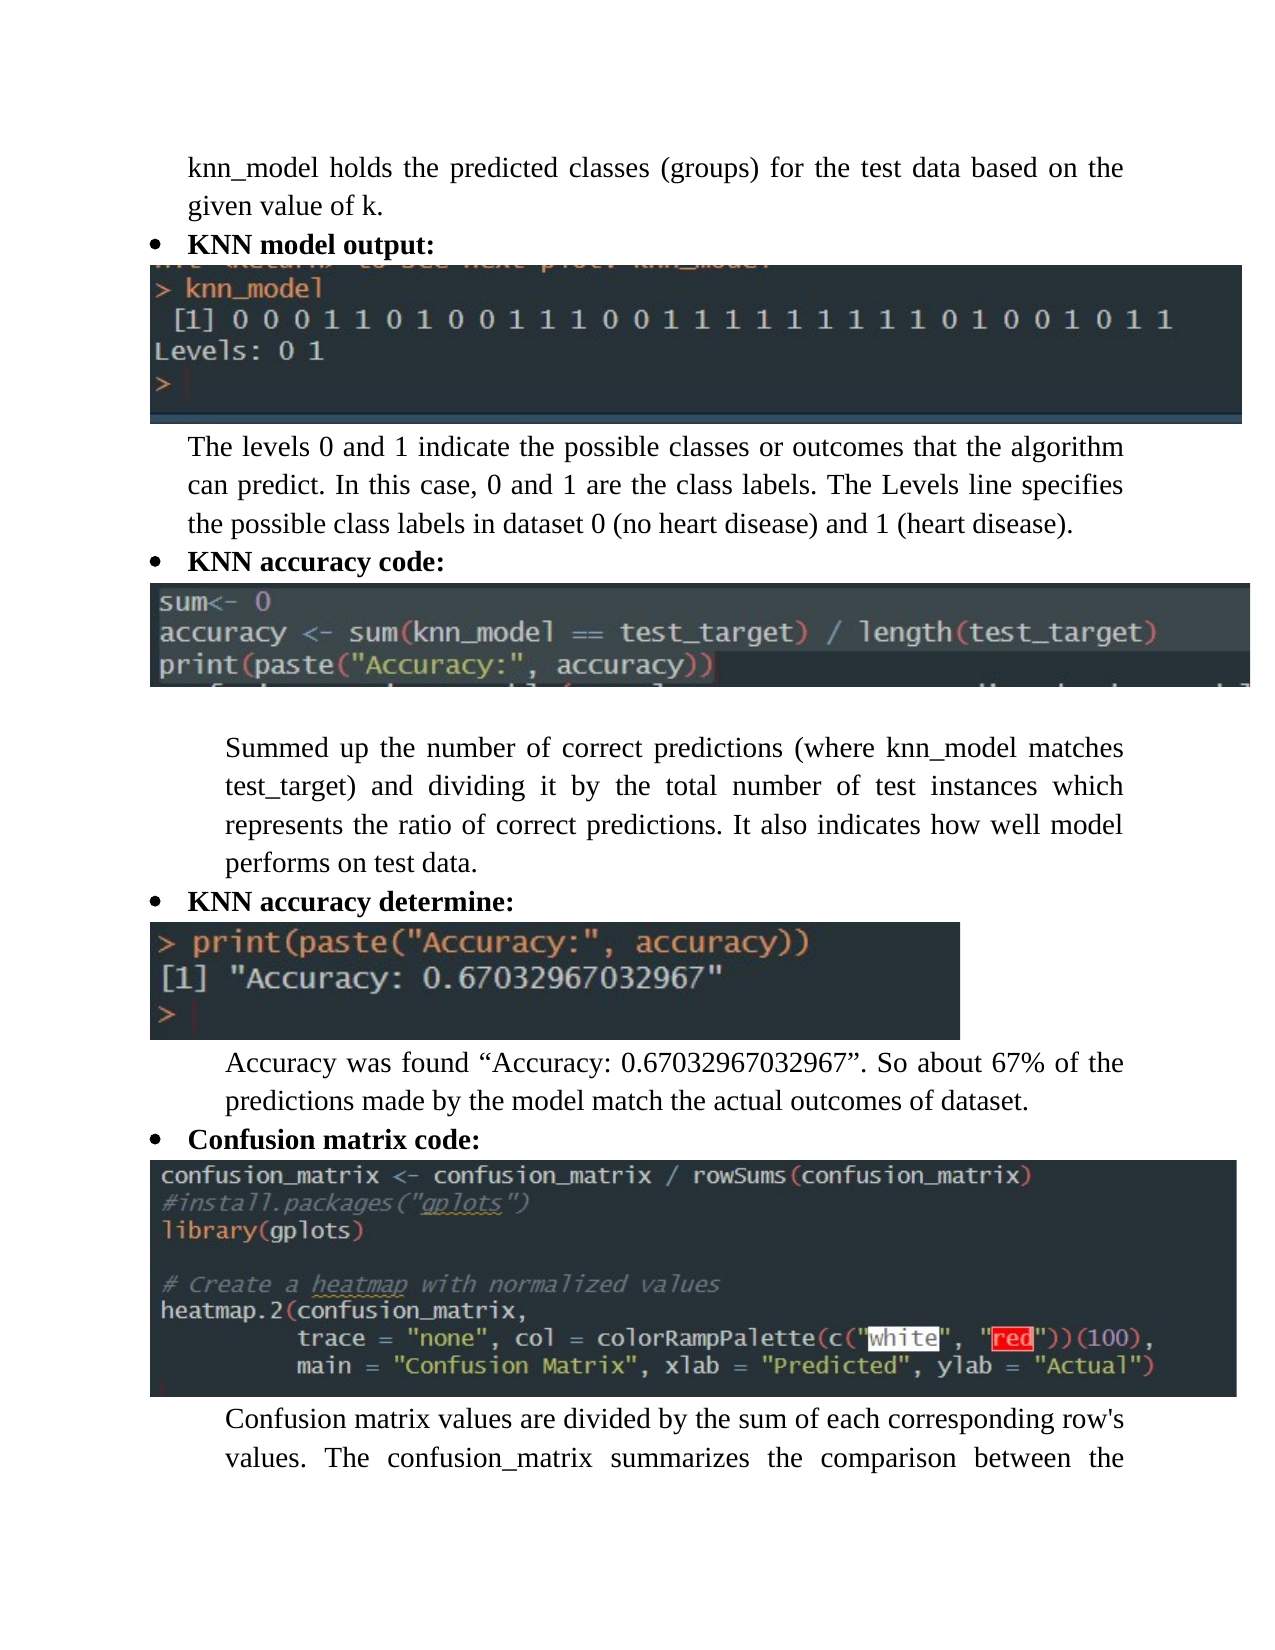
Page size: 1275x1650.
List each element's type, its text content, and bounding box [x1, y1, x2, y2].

picture [150, 1160, 1237, 1397]
text The levels 0 and 1 indicate the possible classes or outcomes that the algorithm can predict. In this case, 0 and 1 are the class labels. The Levels line specifies the possible class labels in dataset 0 (no heart disease) and 1 (heart disease). [187, 429, 1125, 539]
list KNN accuracy code: [150, 544, 1125, 578]
text Summed up the number of correct predictions (where knn_model matches test_target) and dividing it by the total number of test instances which represents the ratio of correct predictions. It also indicates how well model performs on test data. [225, 730, 1125, 879]
picture [150, 583, 1250, 687]
picture [150, 922, 961, 1040]
text Accuracy was found “Accuracy: 0.67032967032967”. So about 67% of the predictions made by the model match the actual outcomes of dataset. [225, 1045, 1125, 1117]
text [225, 1401, 1125, 1473]
list KNN accuracy determine: [150, 884, 1125, 918]
list Confusion matrix code: [150, 1122, 1125, 1156]
picture [150, 265, 1242, 424]
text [187, 150, 1125, 222]
list KNN model output: [150, 227, 1125, 261]
